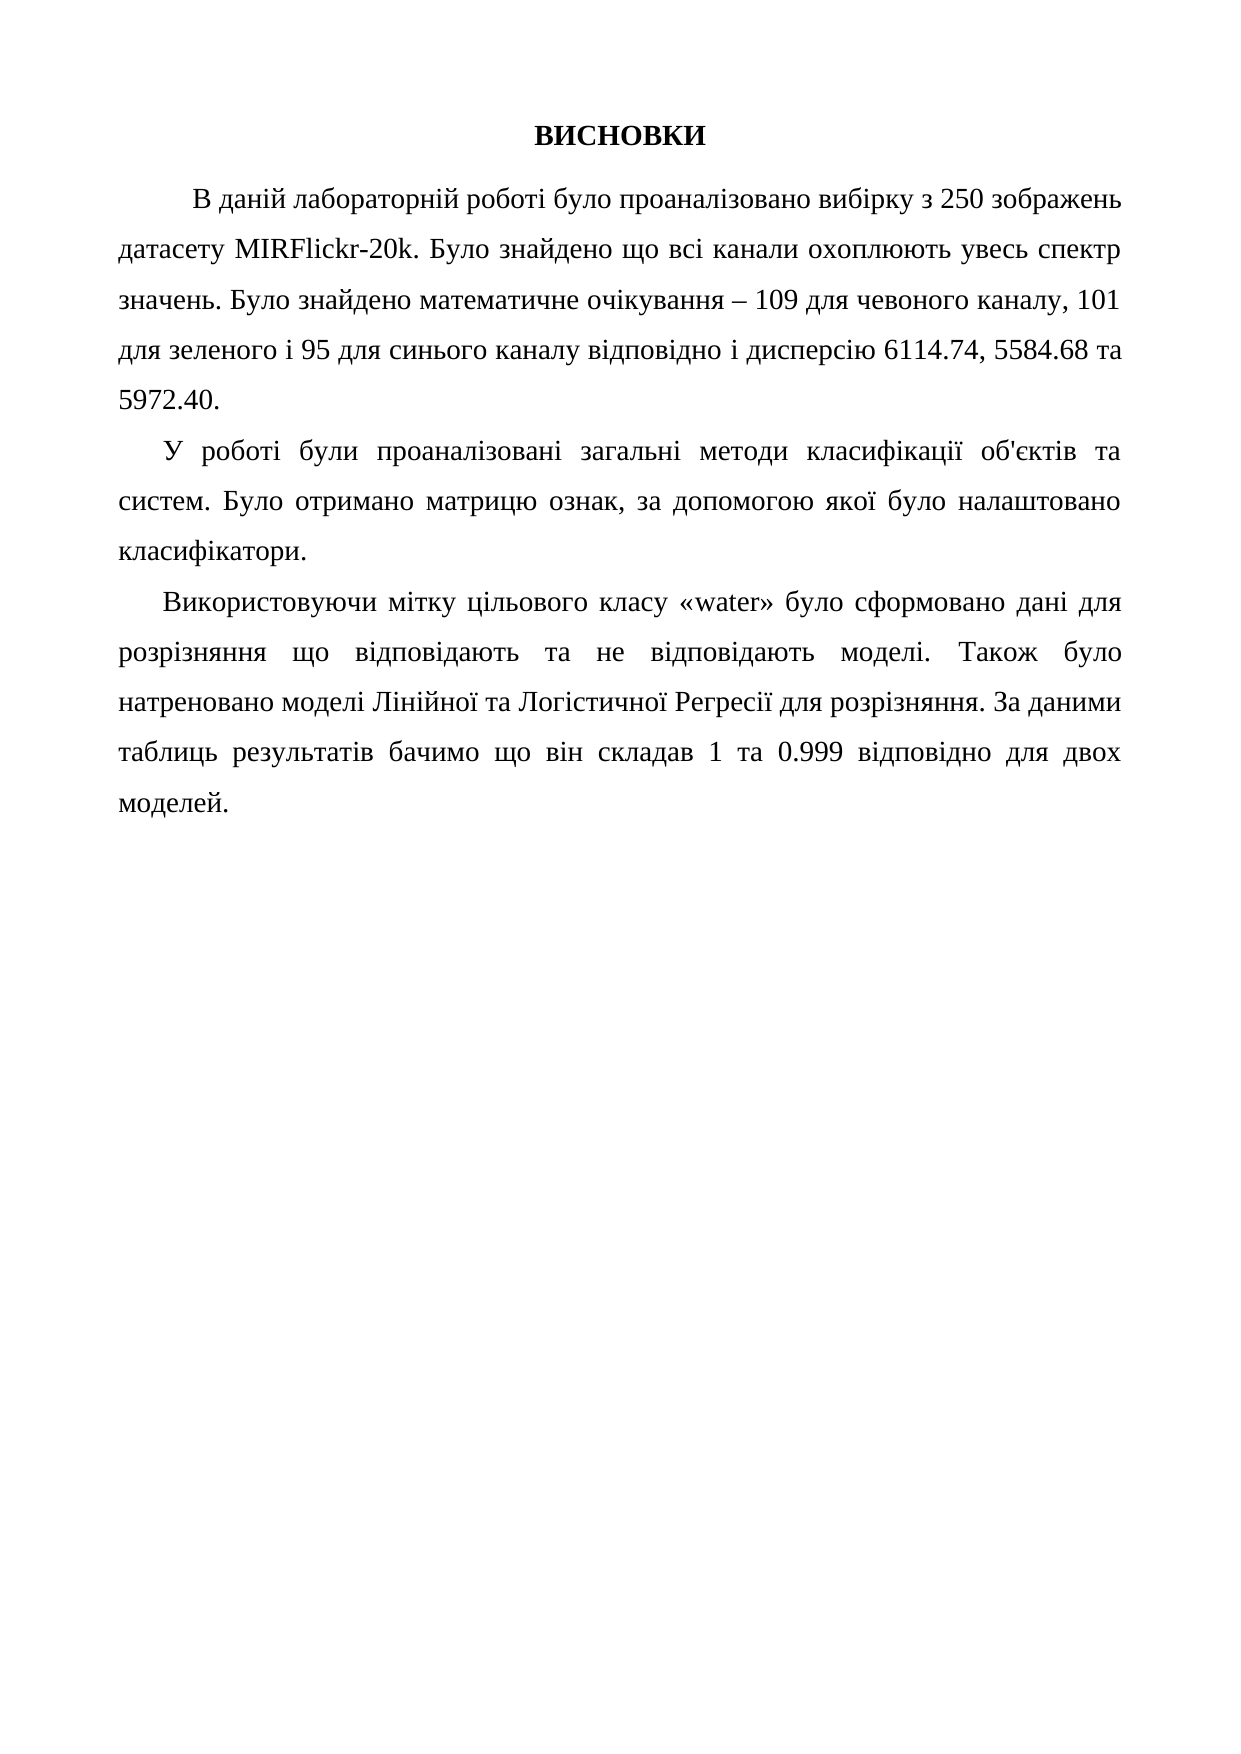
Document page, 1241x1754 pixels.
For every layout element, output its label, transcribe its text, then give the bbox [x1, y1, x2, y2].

text ВИСНОВКИ [118, 118, 1122, 152]
text У роботі були проаналізовані загальні методи класифікації об'єктів та систем. Було отримано матрицю ознак, за допомогою якої було налаштовано класифікатори. [118, 433, 1122, 567]
text В даній лабораторній роботі було проаналізовано вибірку з 250 зображень датасету MIRFlickr-20k. Було знайдено що всі канали охоплюють увесь спектр значень. Було знайдено математичне очікування – 109 для чевоного каналу, 101 для зеленого і 95 для синього каналу відповідно і дисперсію 6114.74, 5584.68 та 5972.40. [118, 181, 1122, 416]
list Використовуючи мітку цільового класу «water» було сформовано дані для розрізняння що відповідають та не відповідають моделі. Також було натреновано моделі Лінійної та Логістичної Регресії для розрізняння. За даними таблиць результатів бачимо що він складав 1 та 0.999 відповідно для двох моделей. [118, 584, 1122, 818]
